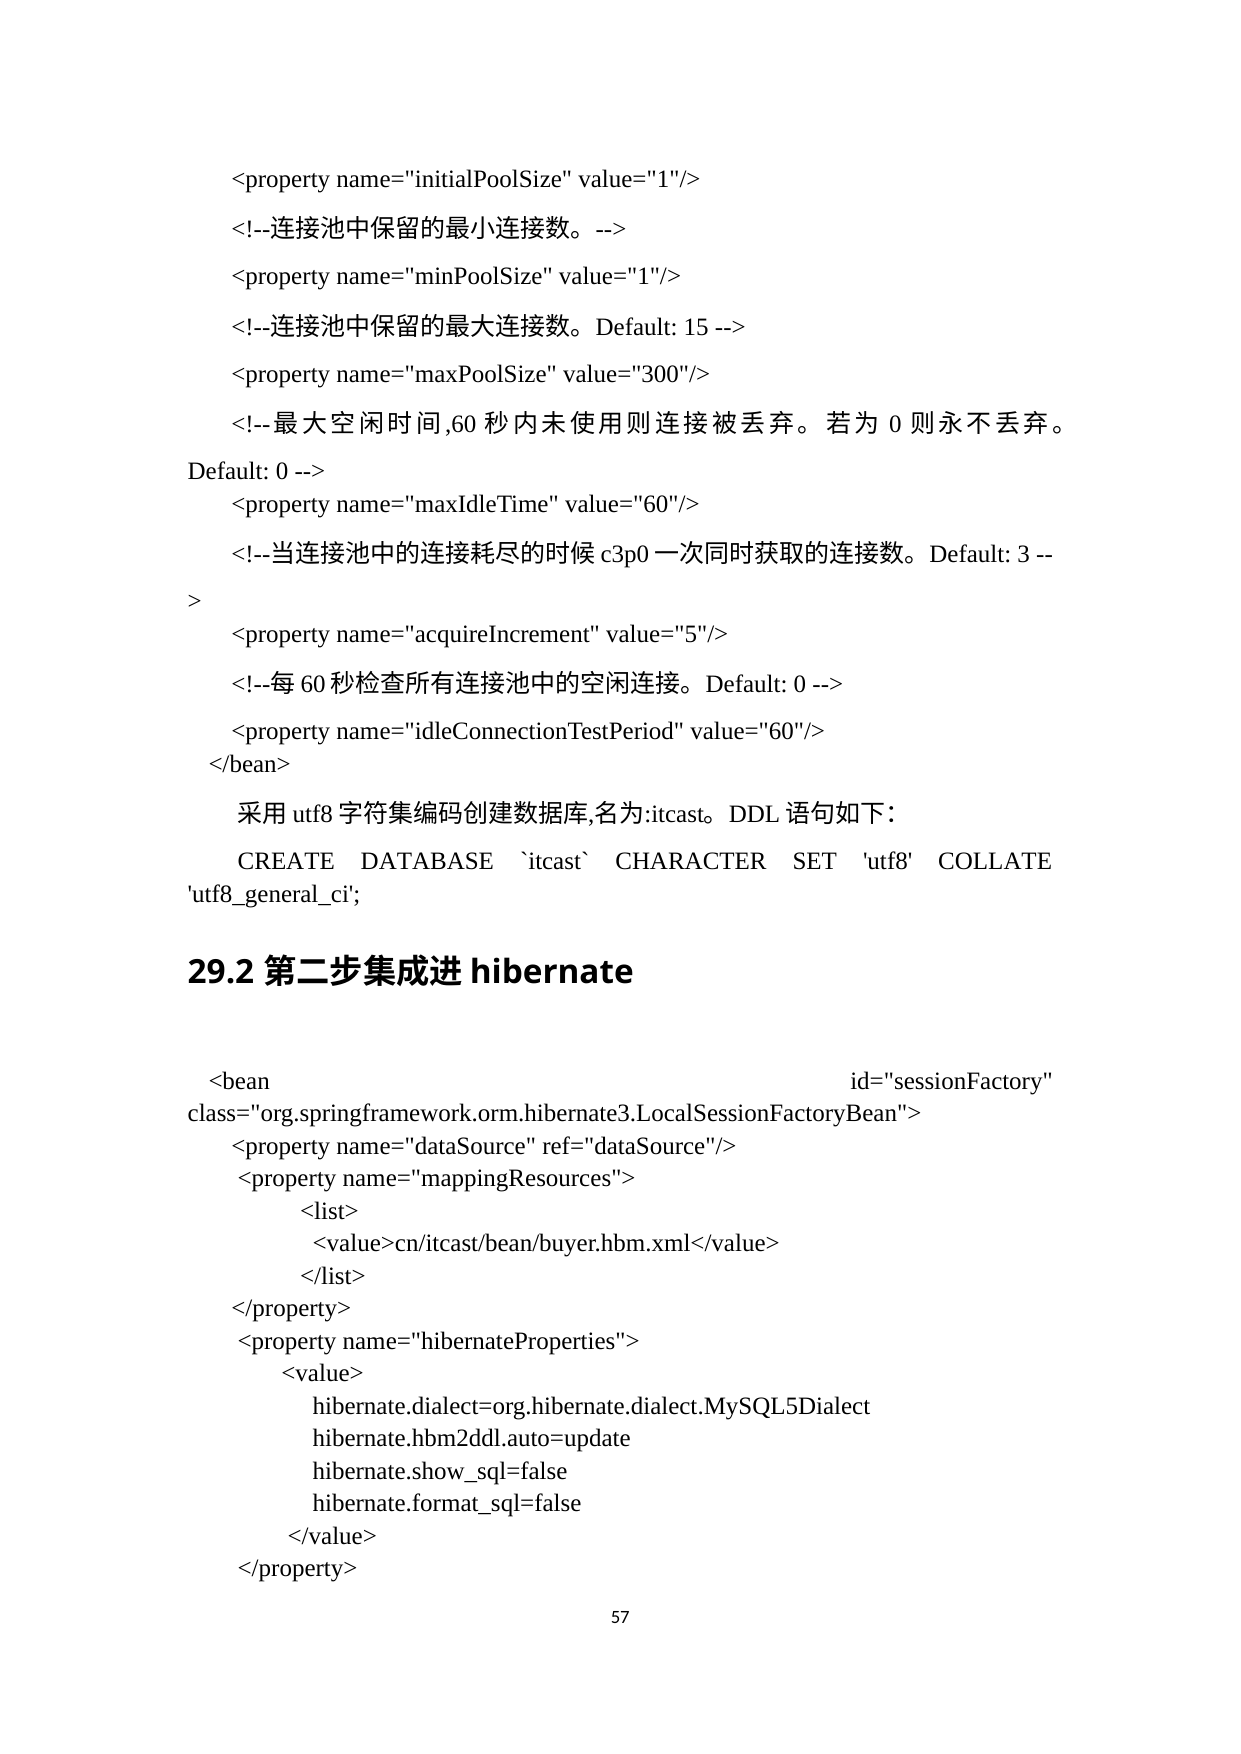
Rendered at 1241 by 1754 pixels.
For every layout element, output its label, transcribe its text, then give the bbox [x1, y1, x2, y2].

text <property name="idleConnectionTestPeriod" value="60"/> [187, 714, 1053, 747]
text <property name="initialPoolSize" value="1"/> [187, 162, 1053, 194]
text <bean id="sessionFactory" class="org.springframework.orm.hibernate3.LocalSessionFactoryBean"> [187, 1064, 1053, 1129]
list CREATE DATABASE `itcast` CHARACTER SET 'utf8' COLLATE 'utf8_general_ci'; [187, 844, 1053, 909]
list 采用utf8字符集编码创建数据库,名为:itcast。DDL语句如下： [187, 779, 1053, 844]
text hibernate.dialect=org.hibernate.dialect.MySQL5Dialect [187, 1389, 1053, 1421]
text <value> [187, 1356, 1053, 1389]
text <!--连接池中保留的最小连接数。--> [187, 194, 1053, 259]
text </list> [187, 1259, 1053, 1291]
text </property> [187, 1551, 1053, 1584]
text </value> [187, 1519, 1053, 1551]
text hibernate.hbm2ddl.auto=update [187, 1421, 1053, 1454]
text <property name="hibernateProperties"> [187, 1324, 1053, 1356]
text </property> [187, 1291, 1053, 1324]
text <property name="minPoolSize" value="1"/> [187, 259, 1053, 292]
text <!--连接池中保留的最大连接数。Default: 15 --> [187, 292, 1053, 357]
text <property name="dataSource" ref="dataSource"/> [187, 1129, 1053, 1161]
text <property name="maxIdleTime" value="60"/> [187, 487, 1053, 519]
text <value>cn/itcast/bean/buyer.hbm.xml</value> [187, 1226, 1053, 1259]
subtitle 29.2 第二步集成进hibernate [187, 937, 1053, 1002]
text <!--最大空闲时间,60秒内未使用则连接被丢弃。若为0则永不丢弃。Default: 0 --> [187, 389, 1053, 487]
text <property name="acquireIncrement" value="5"/> [187, 617, 1053, 649]
text hibernate.show_sql=false [187, 1454, 1053, 1486]
text <list> [187, 1194, 1053, 1226]
text </bean> [187, 747, 1053, 779]
text <property name="mappingResources"> [187, 1161, 1053, 1194]
text <!--每60秒检查所有连接池中的空闲连接。Default: 0 --> [187, 649, 1053, 714]
text hibernate.format_sql=false [187, 1486, 1053, 1519]
text <property name="maxPoolSize" value="300"/> [187, 357, 1053, 389]
text <!--当连接池中的连接耗尽的时候c3p0一次同时获取的连接数。Default: 3 --> [187, 519, 1053, 617]
